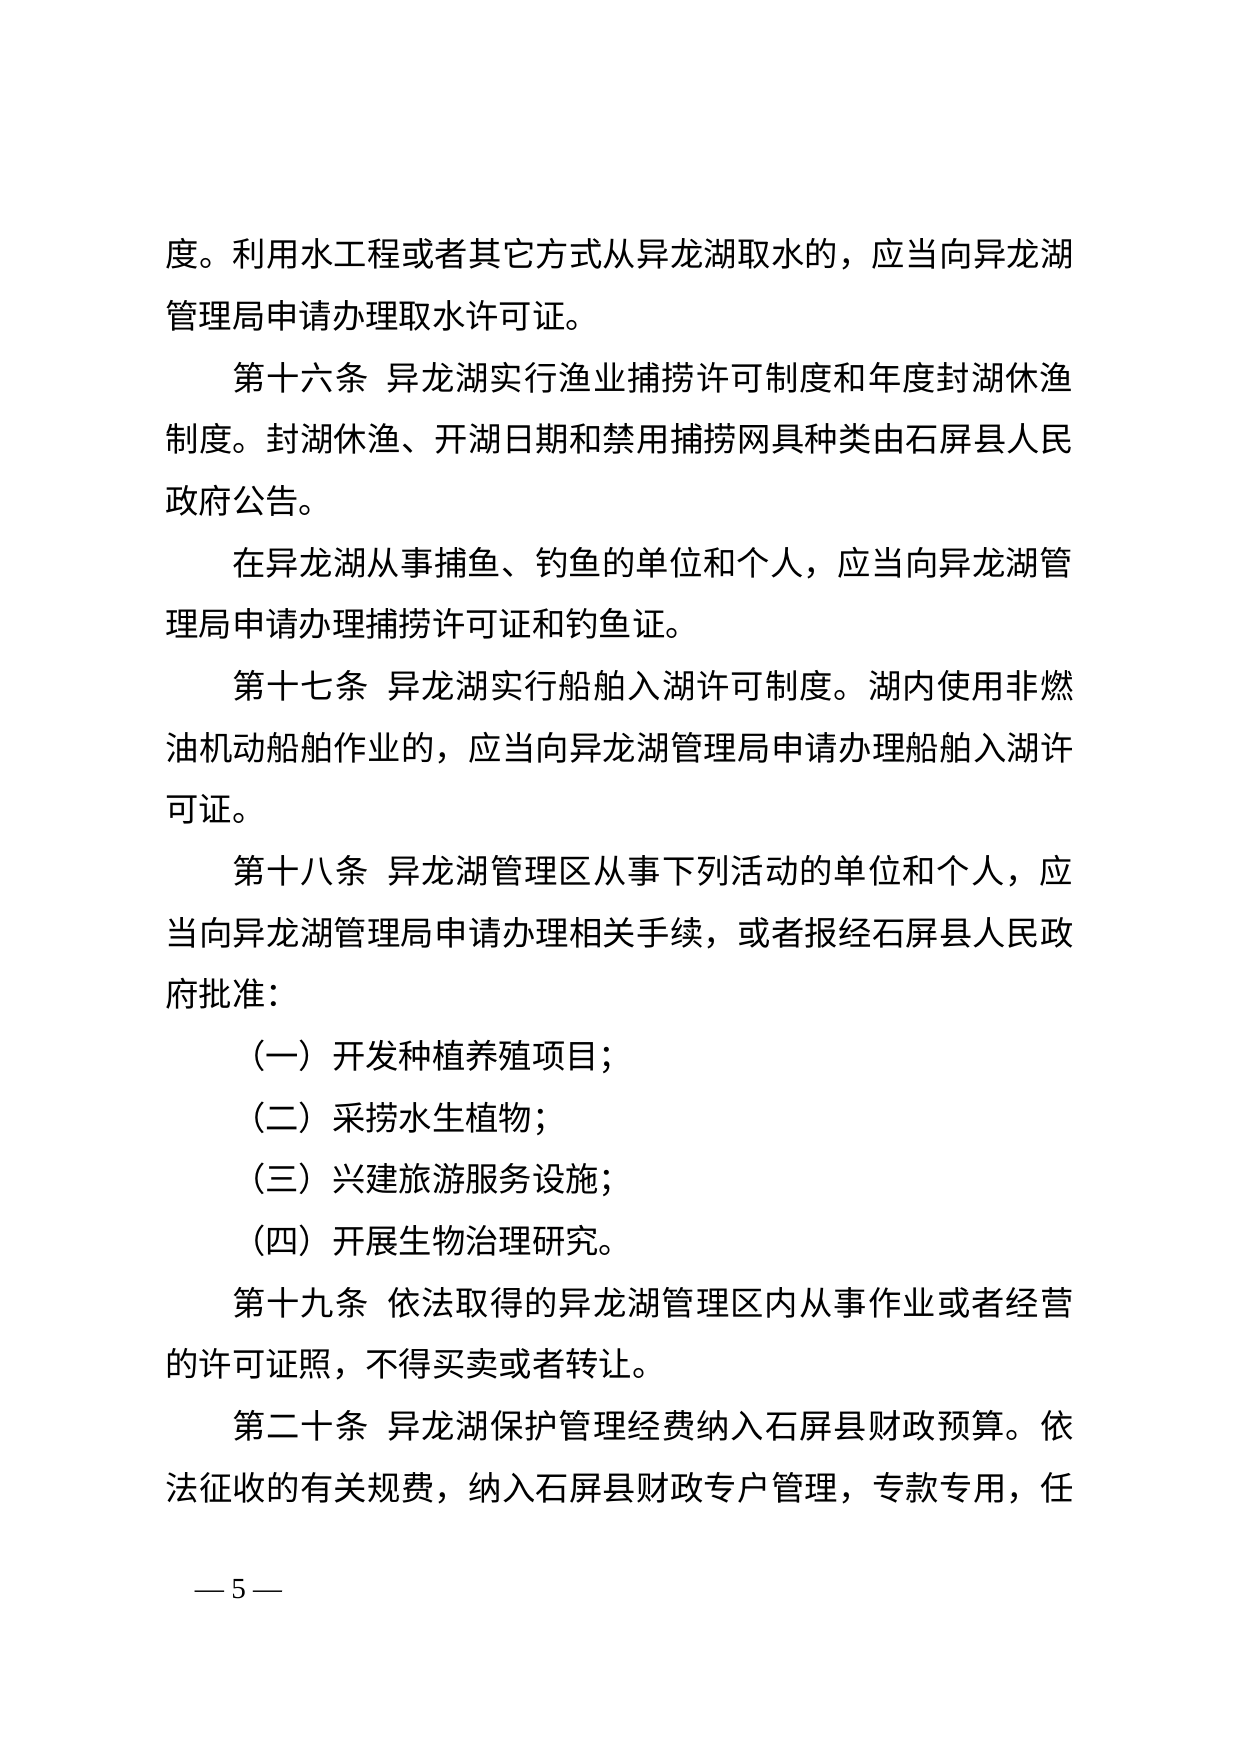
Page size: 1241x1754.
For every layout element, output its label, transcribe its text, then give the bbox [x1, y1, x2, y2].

text （二）采捞水生植物； [165, 1081, 1075, 1142]
text 在异龙湖从事捕鱼、钓鱼的单位和个人，应当向异龙湖管理局申请办理捕捞许可证和钓鱼证。 [165, 526, 1075, 649]
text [165, 217, 1075, 341]
text 第十九条 依法取得的异龙湖管理区内从事作业或者经营的许可证照，不得买卖或者转让。 [165, 1266, 1075, 1389]
text 第十七条 异龙湖实行船舶入湖许可制度。湖内使用非燃油机动船舶作业的，应当向异龙湖管理局申请办理船舶入湖许可证。 [165, 649, 1075, 834]
text （三）兴建旅游服务设施； [165, 1142, 1075, 1204]
text （一）开发种植养殖项目； [165, 1019, 1075, 1081]
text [165, 1389, 1075, 1512]
text 第十八条 异龙湖管理区从事下列活动的单位和个人，应当向异龙湖管理局申请办理相关手续，或者报经石屏县人民政府批准： [165, 834, 1075, 1019]
text （四）开展生物治理研究。 [165, 1204, 1075, 1266]
text 第十六条 异龙湖实行渔业捕捞许可制度和年度封湖休渔制度。封湖休渔、开湖日期和禁用捕捞网具种类由石屏县人民政府公告。 [165, 341, 1075, 526]
